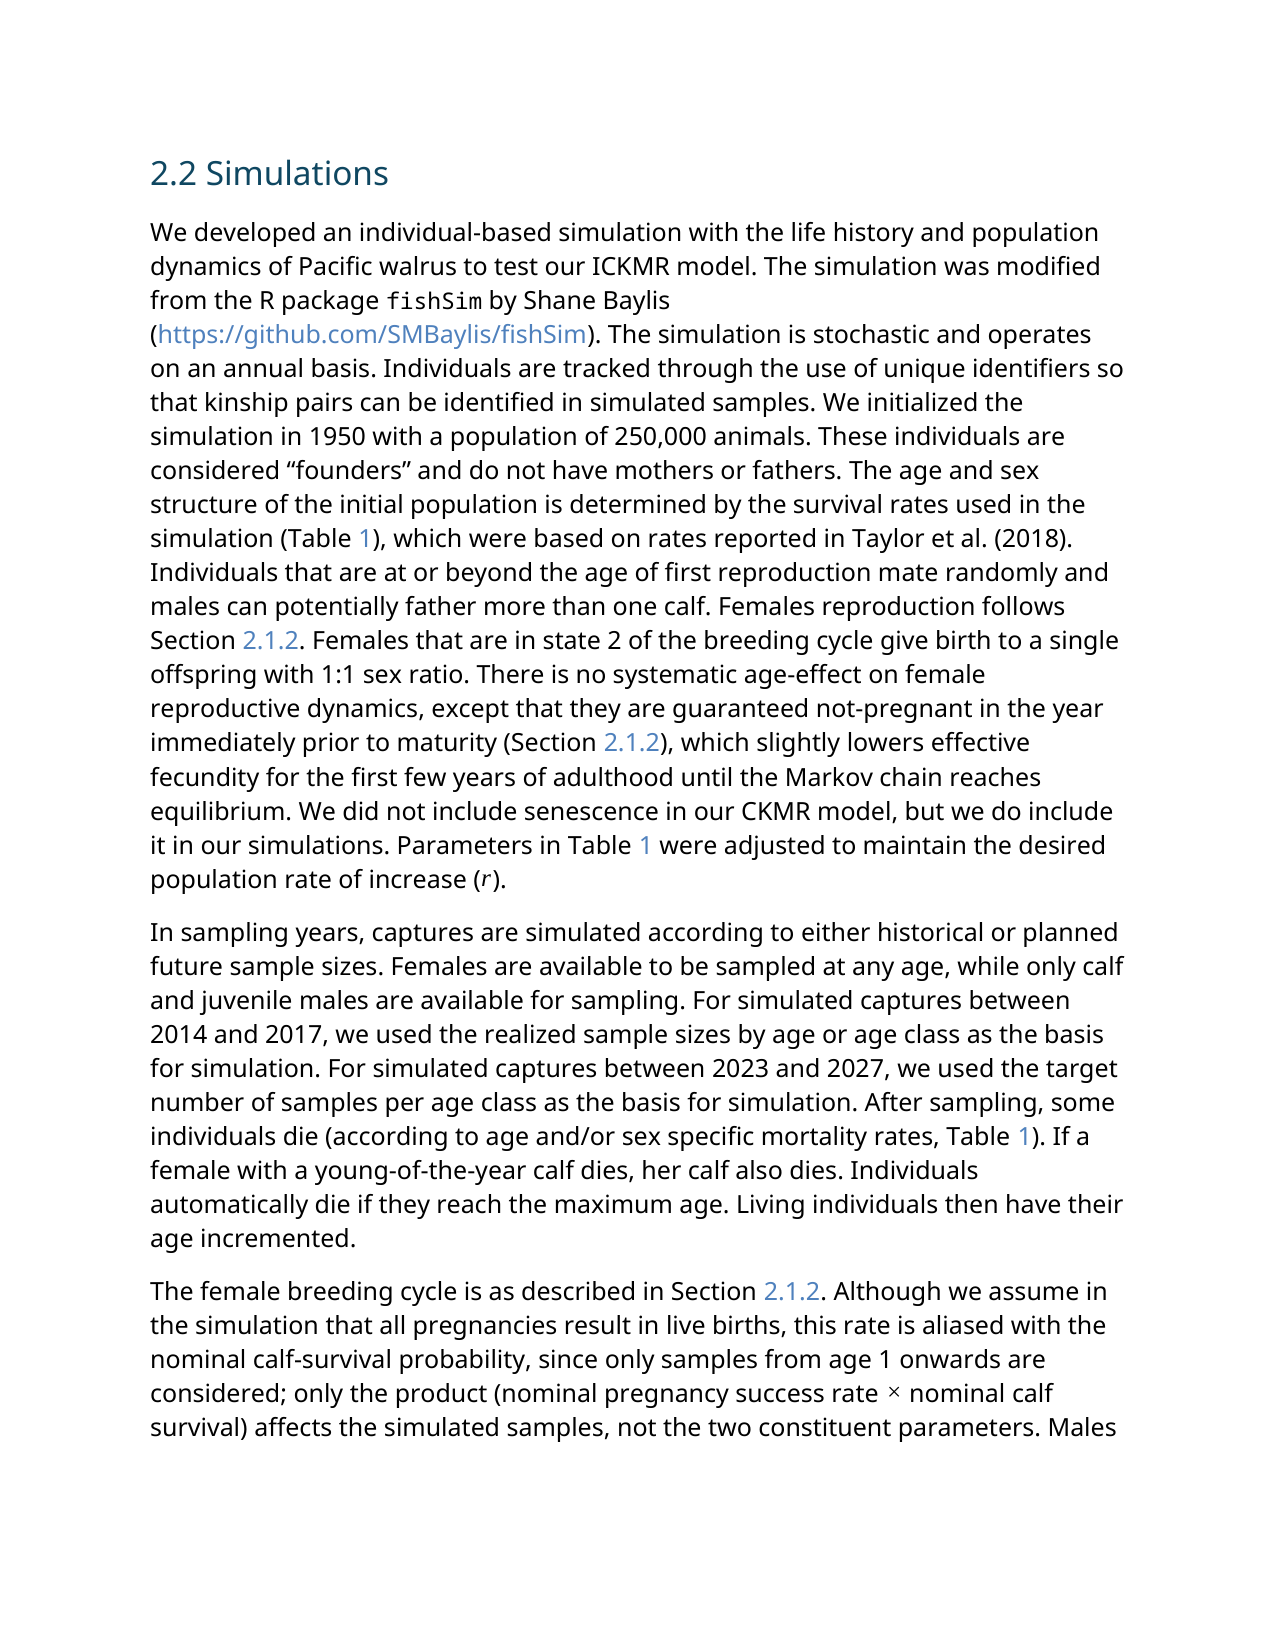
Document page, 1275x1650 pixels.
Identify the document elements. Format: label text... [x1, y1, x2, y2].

text In sampling years, captures are simulated according to either historical or planned future sample sizes. Females are available to be sampled at any age, while only calf and juvenile males are available for sampling. For simulated captures between 2014 and 2017, we used the realized sample sizes by age or age class as the basis for simulation. For simulated captures between 2023 and 2027, we used the target number of samples per age class as the basis for simulation. After sampling, some individuals die (according to age and/or sex specific mortality rates, Table 1). If a female with a young-of-the-year calf dies, her calf also dies. Individuals automatically die if they reach the maximum age. Living individuals then have their age incremented. [150, 914, 1125, 1255]
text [150, 1273, 1125, 1444]
text We developed an individual-based simulation with the life history and population dynamics of Pacific walrus to test our ICKMR model. The simulation was modified from the R package fishSim by Shane Baylis (https://github.com/SMBaylis/fishSim). The simulation is stochastic and operates on an annual basis. Individuals are tracked through the use of unique identifiers so that kinship pairs can be identified in simulated samples. We initialized the simulation in 1950 with a population of 250,000 animals. These individuals are considered “founders” and do not have mothers or fathers. The age and sex structure of the initial population is determined by the survival rates used in the simulation (Table 1), which were based on rates reported in Taylor et al. (2018). Individuals that are at or beyond the age of first reproduction mate randomly and males can potentially father more than one calf. Females reproduction follows Section 2.1.2. Females that are in state 2 of the breeding cycle give birth to a single offspring with 1:1 sex ratio. There is no systematic age-effect on female reproductive dynamics, except that they are guaranteed not-pregnant in the year immediately prior to maturity (Section 2.1.2), which slightly lowers effective fecundity for the first few years of adulthood until the Markov chain reaches equilibrium. We did not include senescence in our CKMR model, but we do include it in our simulations. Parameters in Table 1 were adjusted to maintain the desired population rate of increase (). [150, 214, 1125, 895]
subtitle 2.2 Simulations [150, 150, 1125, 195]
